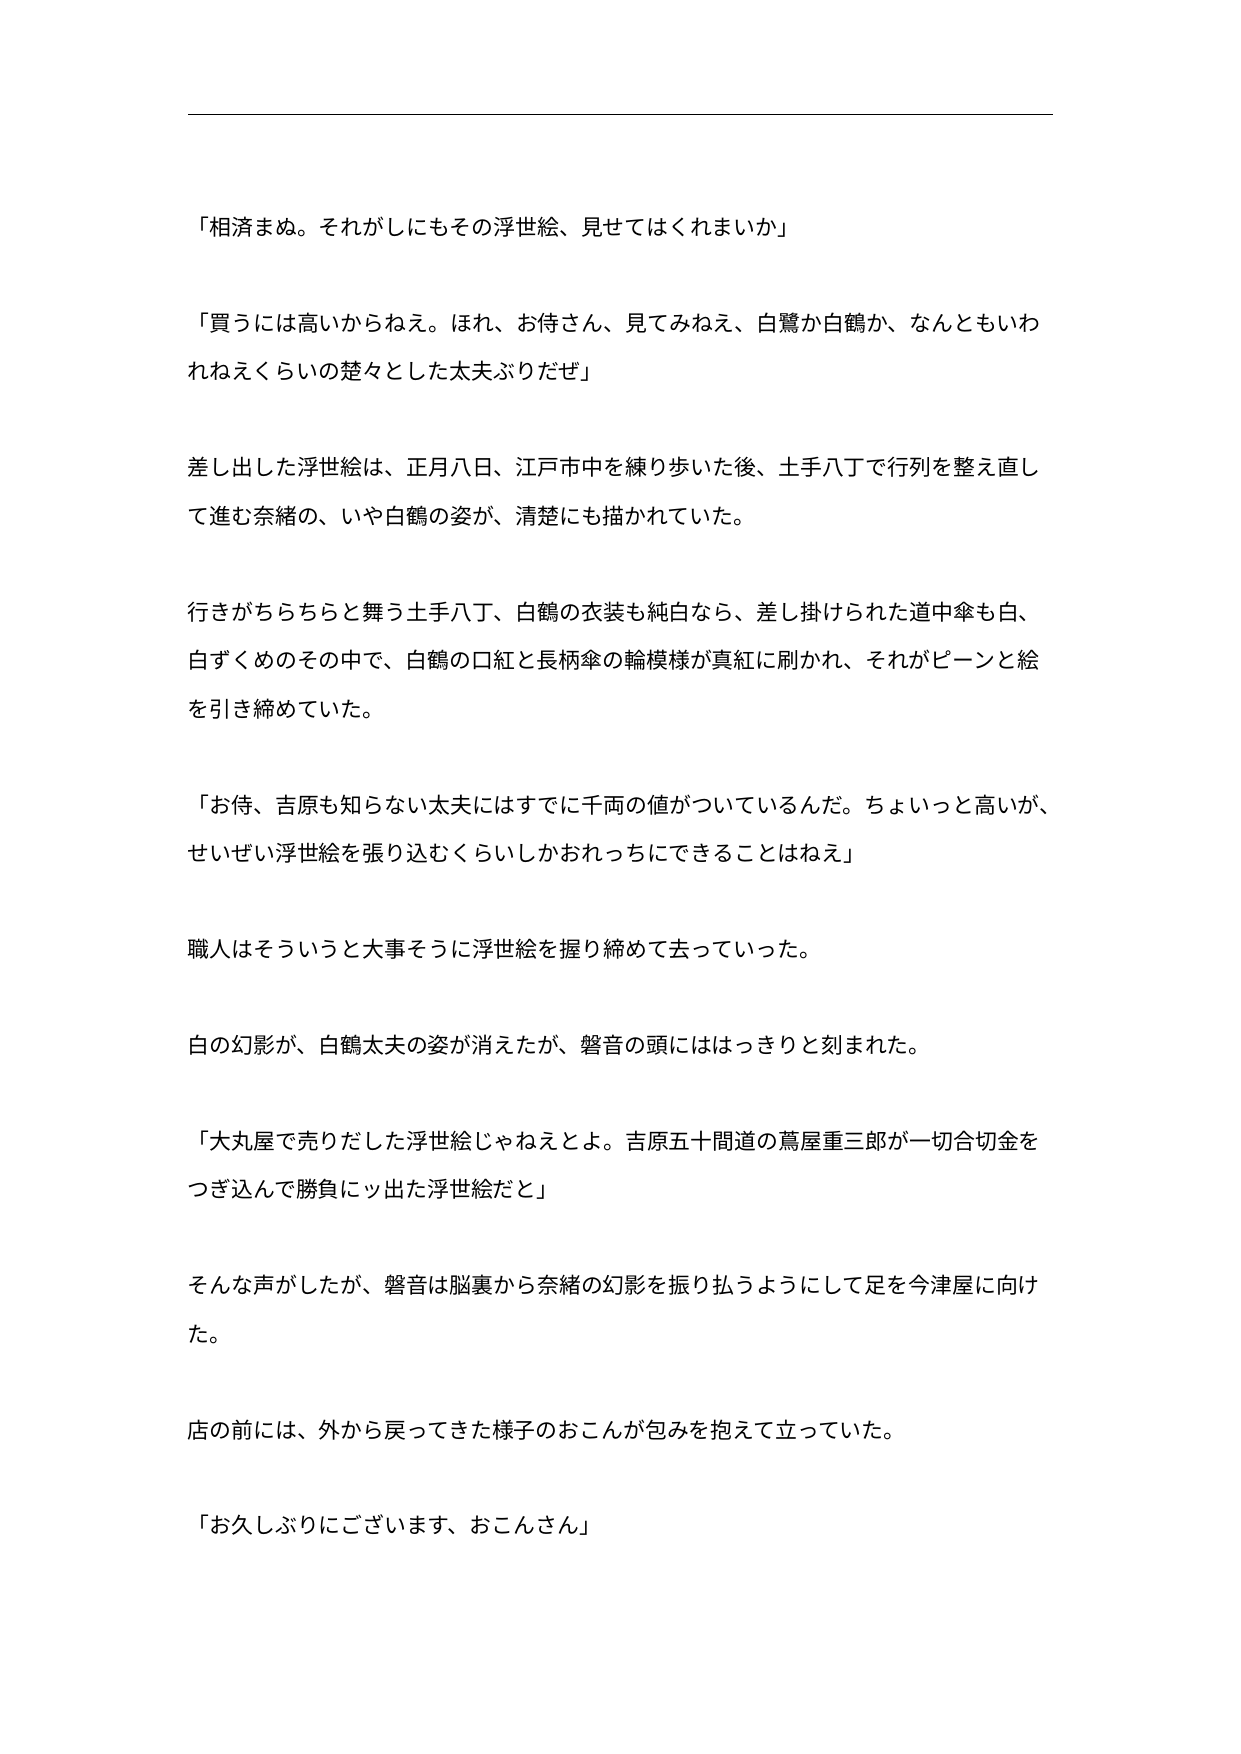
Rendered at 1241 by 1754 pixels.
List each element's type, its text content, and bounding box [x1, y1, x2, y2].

text 差し出した浮世絵は、正月八日、江戸市中を練り歩いた後、土手八丁で行列を整え直して進む奈緒の、いや白鶴の姿が、清楚にも描かれていた。 [187, 449, 1053, 531]
text 「相済まぬ。それがしにもその浮世絵、見せてはくれまいか」 [187, 209, 1053, 242]
text 「お侍、吉原も知らない太夫にはすでに千両の値がついているんだ。ちょいっと高いが、せいぜい浮世絵を張り込むくらいしかおれっちにできることはねえ」 [187, 787, 1053, 868]
text 「お久しぶりにございます、おこんさん」 [187, 1508, 1053, 1540]
text 白の幻影が、白鶴太夫の姿が消えたが、磐音の頭にははっきりと刻まれた。 [187, 1027, 1053, 1060]
text 「買うには高いからねえ。ほれ、お侍さん、見てみねえ、白鷺か白鶴か、なんともいわれねえくらいの楚々とした太夫ぶりだぜ」 [187, 305, 1053, 386]
text 職人はそういうと大事そうに浮世絵を握り締めて去っていった。 [187, 932, 1053, 964]
text 行きがちらちらと舞う土手八丁、白鶴の衣装も純白なら、差し掛けられた道中傘も白、白ずくめのその中で、白鶴の口紅と長柄傘の輪模様が真紅に刷かれ、それがピーンと絵を引き締めていた。 [187, 594, 1053, 724]
text そんな声がしたが、磐音は脳裏から奈緒の幻影を振り払うようにして足を今津屋に向けた。 [187, 1268, 1053, 1349]
text 「大丸屋で売りだした浮世絵じゃねえとよ。吉原五十間道の蔦屋重三郎が一切合切金をつぎ込んで勝負にッ出た浮世絵だと」 [187, 1123, 1053, 1204]
text 店の前には、外から戻ってきた様子のおこんが包みを抱えて立っていた。 [187, 1412, 1053, 1445]
